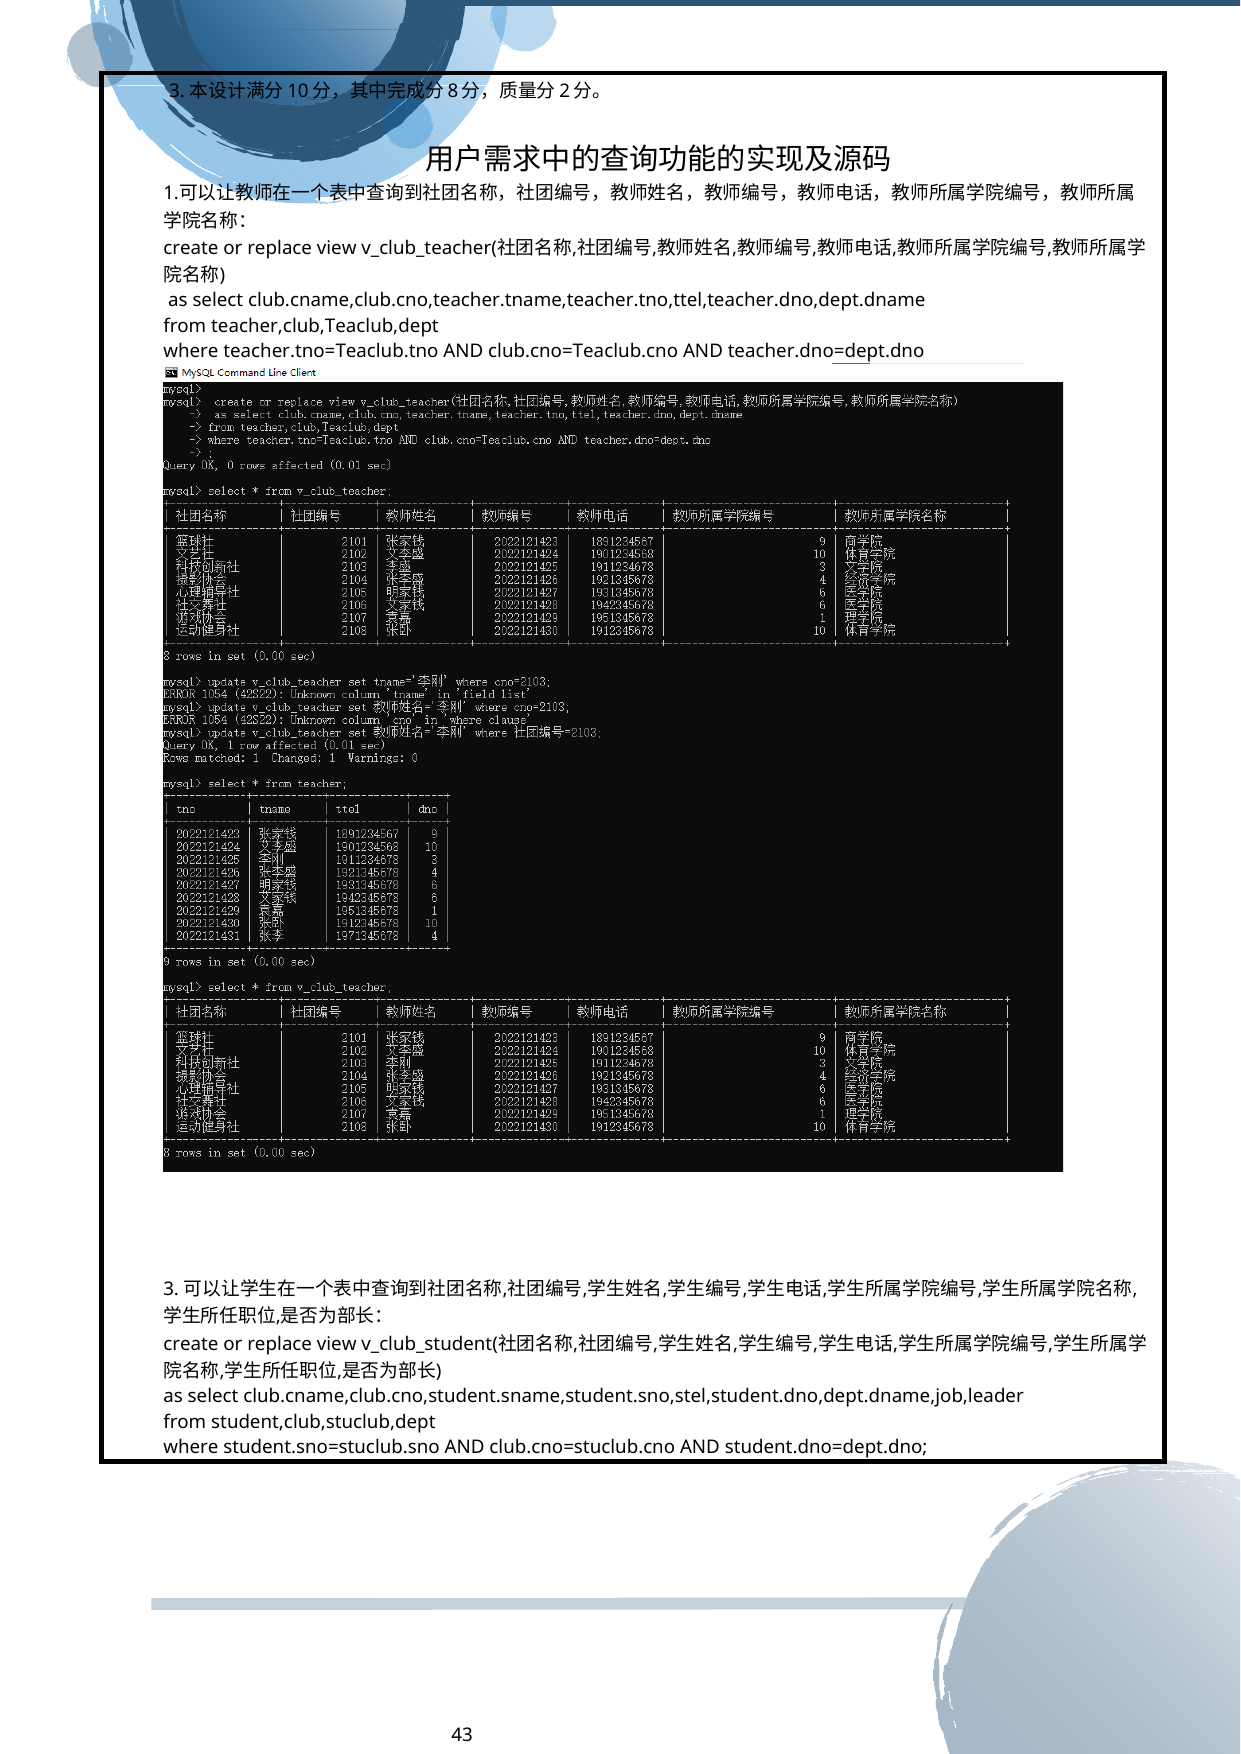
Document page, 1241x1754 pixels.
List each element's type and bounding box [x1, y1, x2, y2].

table_header [104, 75, 1162, 1459]
picture [163, 363, 1064, 1172]
